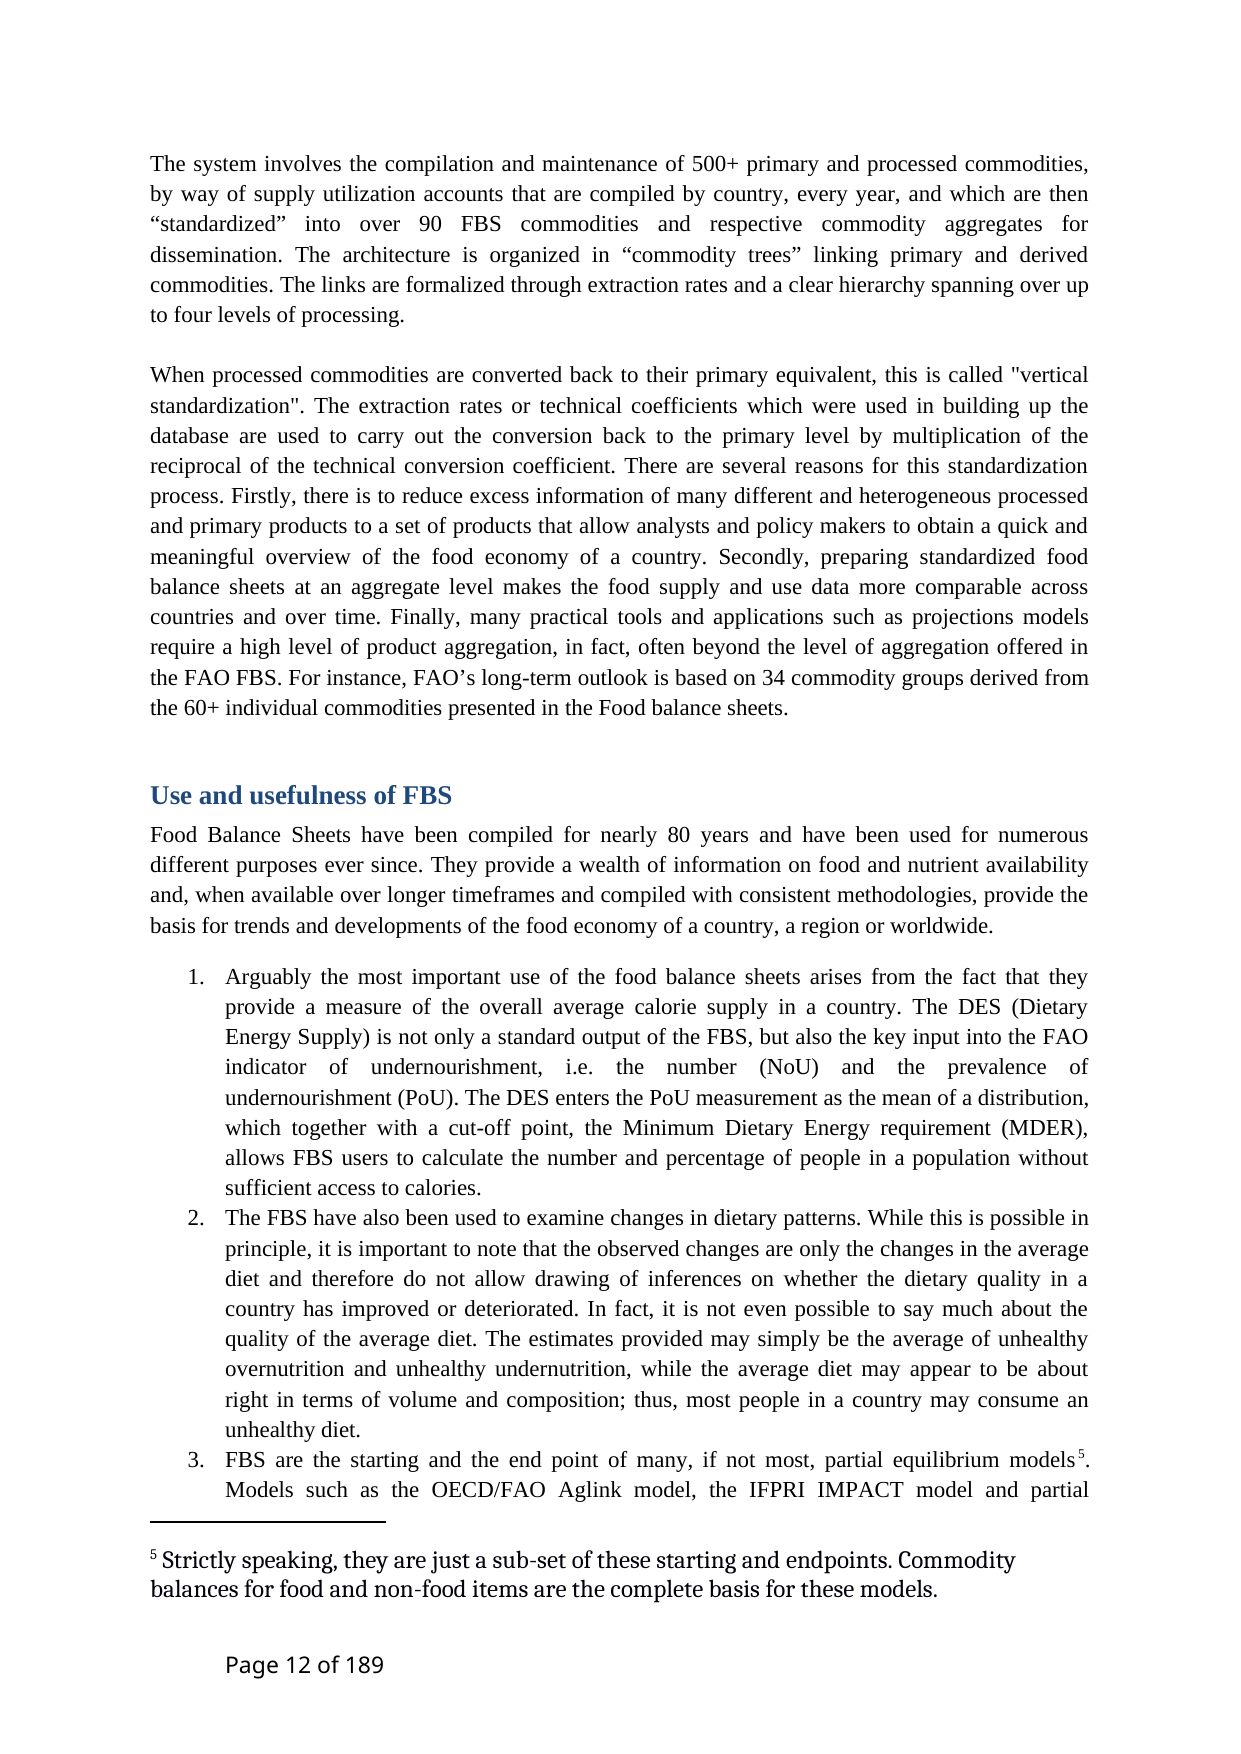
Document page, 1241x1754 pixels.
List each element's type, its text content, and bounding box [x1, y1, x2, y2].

list Arguably the most important use of the food balance sheets arises from the fact that they provide a measure of the overall average calorie supply in a country. The DES (Dietary Energy Supply) is not only a standard output of the FBS, but also the key input into the FAO indicator of undernourishment, i.e. the number (NoU) and the prevalence of undernourishment (PoU). The DES enters the PoU measurement as the mean of a distribution, which together with a cut-off point, the Minimum Dietary Energy requirement (MDER), allows FBS users to calculate the number and percentage of people in a population without sufficient access to calories. [187, 963, 1090, 1201]
list The FBS have also been used to examine changes in dietary patterns. While this is possible in principle, it is important to note that the observed changes are only the changes in the average diet and therefore do not allow drawing of inferences on whether the dietary quality in a country has improved or deteriorated. In fact, it is not even possible to say much about the quality of the average diet. The estimates provided may simply be the average of unhealthy overnutrition and unhealthy undernutrition, while the average diet may appear to be about right in terms of volume and composition; thus, most people in a country may consume an unhealthy diet. [187, 1204, 1090, 1442]
text Food Balance Sheets have been compiled for nearly 80 years and have been used for numerous different purposes ever since. They provide a wealth of information on food and nutrient availability and, when available over longer timeframes and compiled with consistent methodologies, provide the basis for trends and developments of the food economy of a country, a region or worldwide. [150, 821, 1090, 938]
text The system involves the compilation and maintenance of 500+ primary and processed commodities, by way of supply utilization accounts that are compiled by country, every year, and which are then “standardized” into over 90 FBS commodities and respective commodity aggregates for dissemination. The architecture is organized in “commodity trees” linking primary and derived commodities. The links are formalized through extraction rates and a clear hierarchy spanning over up to four levels of processing. [150, 150, 1090, 327]
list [187, 1446, 1090, 1503]
subtitle Use and usefulness of FBS [150, 779, 1090, 810]
text When processed commodities are converted back to their primary equivalent, this is called "vertical standardization". The extraction rates or technical coefficients which were used in building up the database are used to carry out the conversion back to the primary level by multiplication of the reciprocal of the technical conversion coefficient. There are several reasons for this standardization process. Firstly, there is to reduce excess information of many different and heterogeneous processed and primary products to a set of products that allow analysts and policy makers to obtain a quick and meaningful overview of the food economy of a country. Secondly, preparing standardized food balance sheets at an aggregate level makes the food supply and use data more comparable across countries and over time. Finally, many practical tools and applications such as projections models require a high level of product aggregation, in fact, often beyond the level of aggregation offered in the FAO FBS. For instance, FAO’s long-term outlook is based on 34 commodity groups derived from the 60+ individual commodities presented in the Food balance sheets. [150, 361, 1090, 720]
